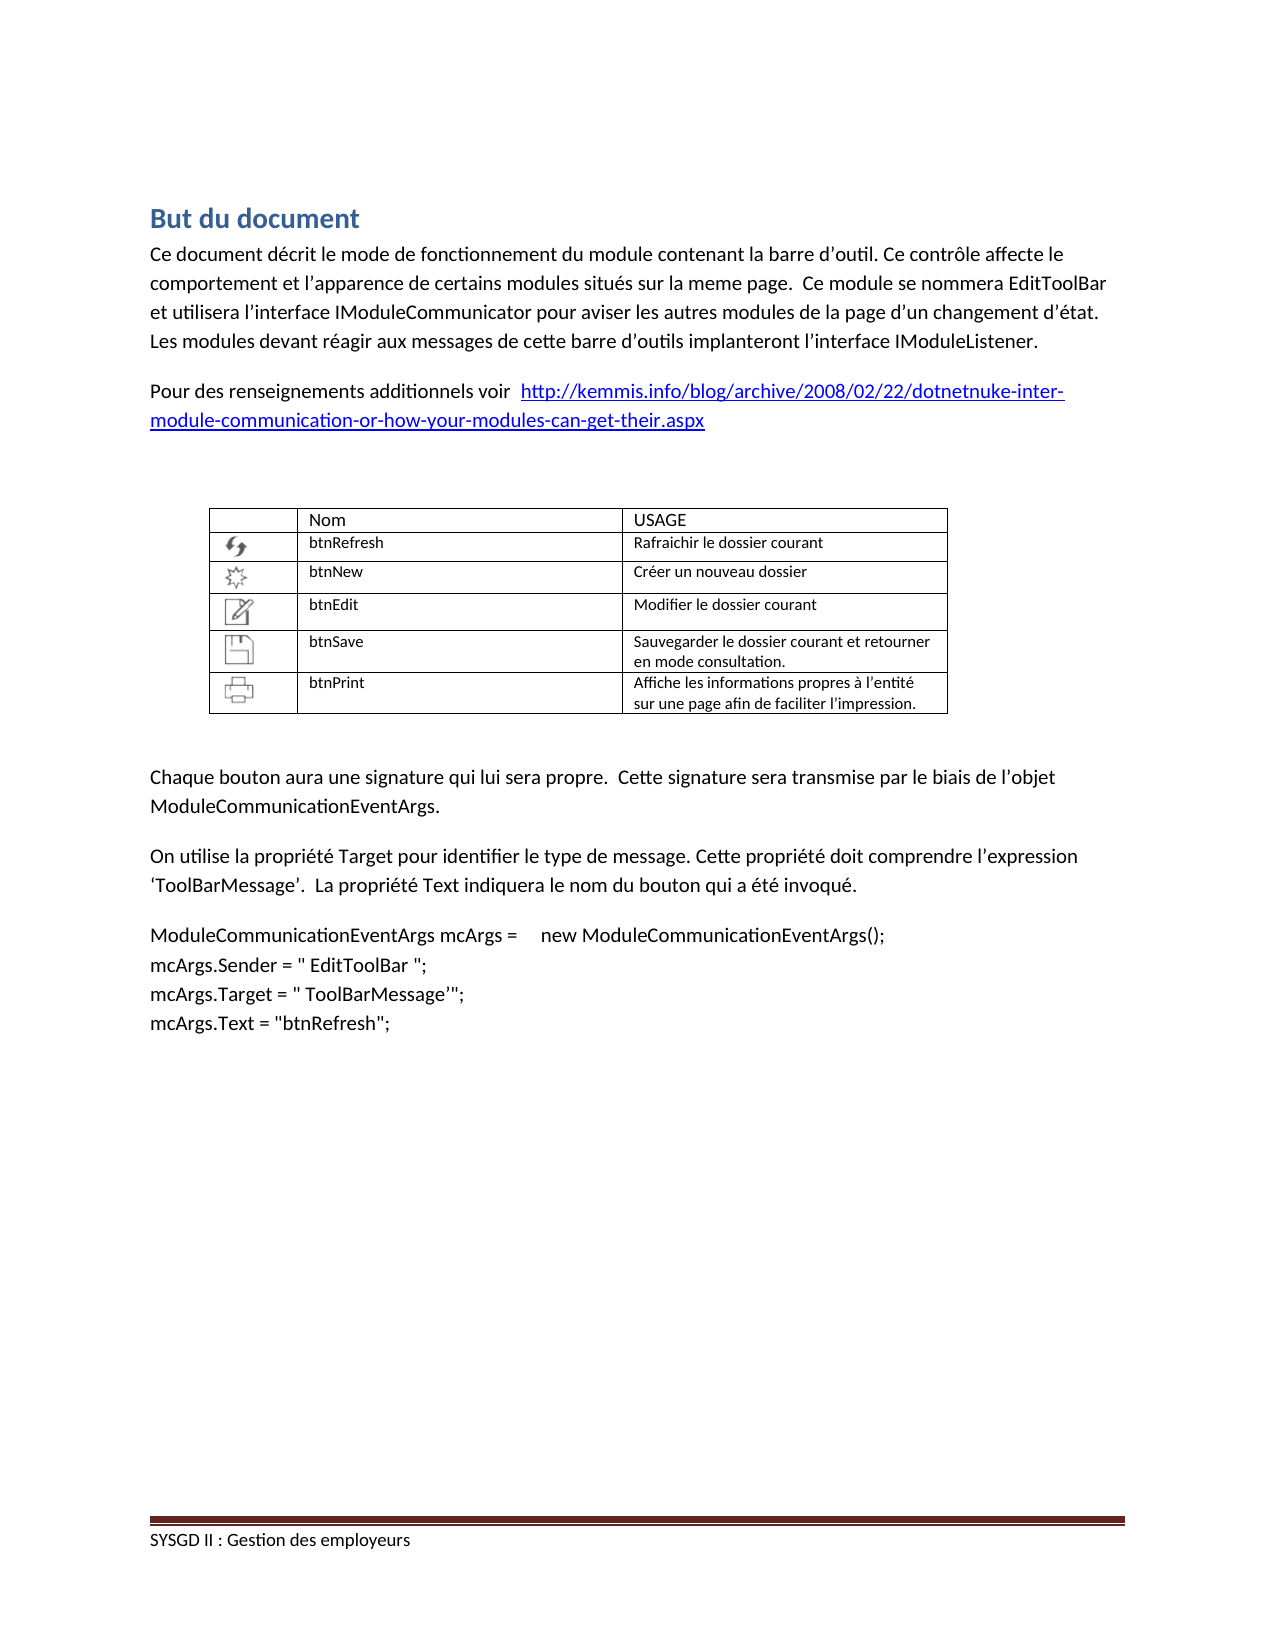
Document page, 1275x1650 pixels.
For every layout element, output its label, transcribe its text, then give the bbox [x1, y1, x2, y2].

table_cell btnSave [298, 631, 622, 672]
table_cell Créer un nouveau dossier [623, 562, 947, 593]
table_cell [210, 533, 297, 561]
table_header [210, 509, 297, 532]
table_cell Sauvegarder le dossier courant et retourner en mode consultation. [623, 631, 947, 672]
table_cell [210, 673, 297, 713]
table_cell Affiche les informations propres à l’entité sur une page afin de faciliter l’impression. [623, 673, 947, 713]
table_cell [210, 594, 297, 630]
table_cell btnEdit [298, 594, 622, 630]
table_cell btnRefresh [298, 533, 622, 561]
table_cell btnNew [298, 562, 622, 593]
table_cell Modifier le dossier courant [623, 594, 947, 630]
table_header USAGE [623, 509, 947, 532]
text ModuleCommunicationEventArgs mcArgs = new ModuleCommunicationEventArgs(); mcArgs.Sender = " EditToolBar "; mcArgs.Target = " ToolBarMessage’"; mcArgs.Text = "btnRefresh"; [150, 923, 1125, 1036]
table_cell btnPrint [298, 673, 622, 713]
text Ce document décrit le mode de fonctionnement du module contenant la barre d’outil. Ce contrôle affecte le comportement et l’apparence de certains modules situés sur la meme page. Ce module se nommera EditToolBar et utilisera l’interface IModuleCommunicator pour aviser les autres modules de la page d’un changement d’état. Les modules devant réagir aux messages de cette barre d’outils implanteront l’interface IModuleListener. [150, 241, 1125, 354]
table_cell [210, 631, 297, 672]
text On utilise la propriété Target pour identifier le type de message. Cette propriété doit comprendre l’expression ‘ToolBarMessage’. La propriété Text indiquera le nom du bouton qui a été invoqué. [150, 843, 1125, 898]
table_cell Rafraichir le dossier courant [623, 533, 947, 561]
text Pour des renseignements additionnels voir http://kemmis.info/blog/archive/2008/02/22/dotnetnuke-inter-module-communication-or-how-your-modules-can-get-their.aspx [150, 378, 1125, 433]
text Chaque bouton aura une signature qui lui sera propre. Cette signature sera transmise par le biais de l’objet ModuleCommunicationEventArgs. [150, 764, 1125, 819]
subtitle But du document [150, 200, 1125, 236]
table_cell [210, 562, 297, 593]
table_header Nom [298, 509, 622, 532]
